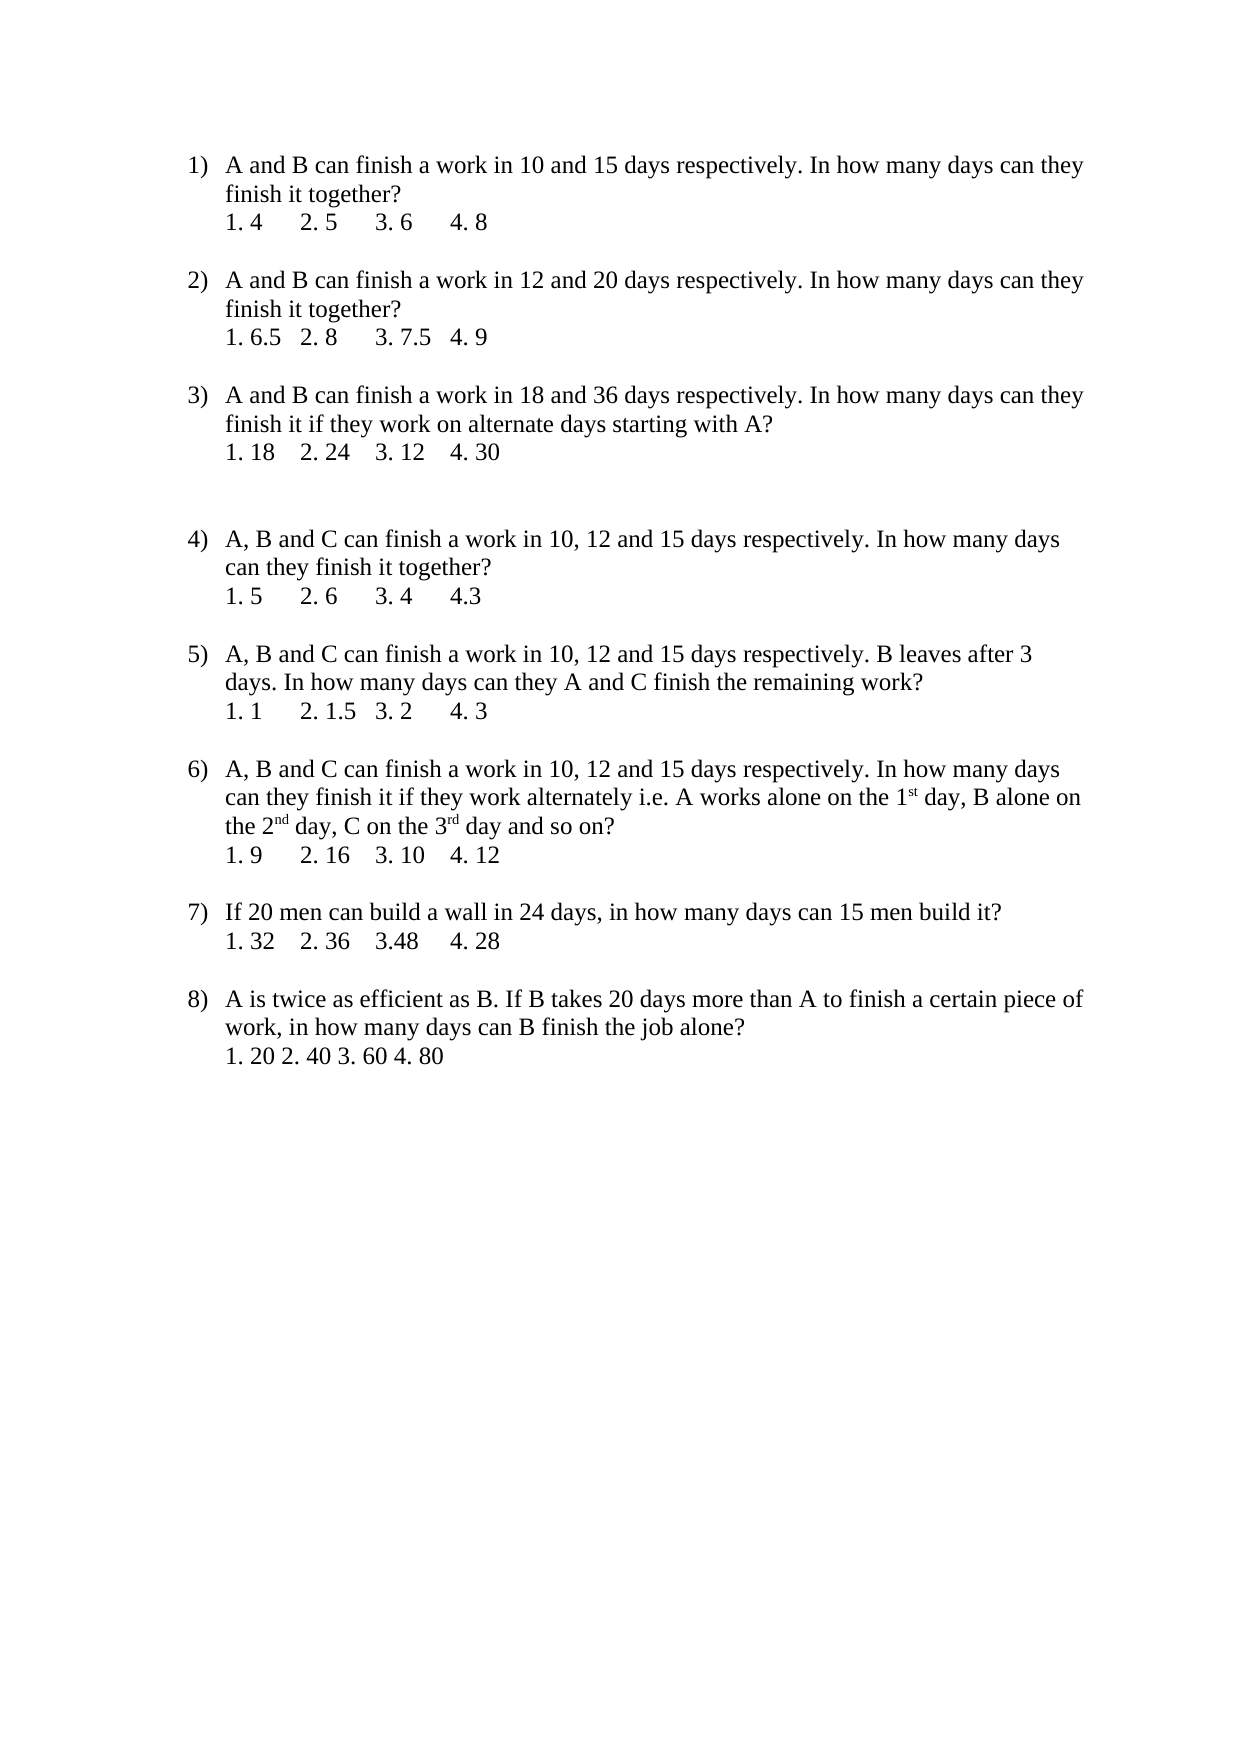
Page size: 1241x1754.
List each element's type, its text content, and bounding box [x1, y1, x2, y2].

list A is twice as efficient as B. If B takes 20 days more than A to finish a certain piece of work, in how many days can B finish the job alone? 1. 20 2. 40 3. 60 4. 80 [187, 984, 1090, 1099]
list A and B can finish a work in 18 and 36 days respectively. In how many days can they finish it if they work on alternate days starting with A? 1. 18 2. 24 3. 12 4. 30 [187, 380, 1090, 466]
list If 20 men can build a wall in 24 days, in how many days can 15 men build it? 1. 32 2. 36 3.48 4. 28 [187, 897, 1090, 955]
list A and B can finish a work in 10 and 15 days respectively. In how many days can they finish it together? 1. 4 2. 5 3. 6 4. 8 [187, 150, 1090, 236]
list A, B and C can finish a work in 10, 12 and 15 days respectively. B leaves after 3 days. In how many days can they A and C finish the remaining work? 1. 1 2. 1.5 3. 2 4. 3 [187, 639, 1090, 725]
list A, B and C can finish a work in 10, 12 and 15 days respectively. In how many days can they finish it together? 1. 5 2. 6 3. 4 4.3 [187, 524, 1090, 610]
list A and B can finish a work in 12 and 20 days respectively. In how many days can they finish it together? 1. 6.5 2. 8 3. 7.5 4. 9 [187, 265, 1090, 351]
list A, B and C can finish a work in 10, 12 and 15 days respectively. In how many days can they finish it if they work alternately i.e. A works alone on the 1st day, B alone on the 2nd day, C on the 3rd day and so on? 1. 9 2. 16 3. 10 4. 12 [187, 754, 1090, 869]
